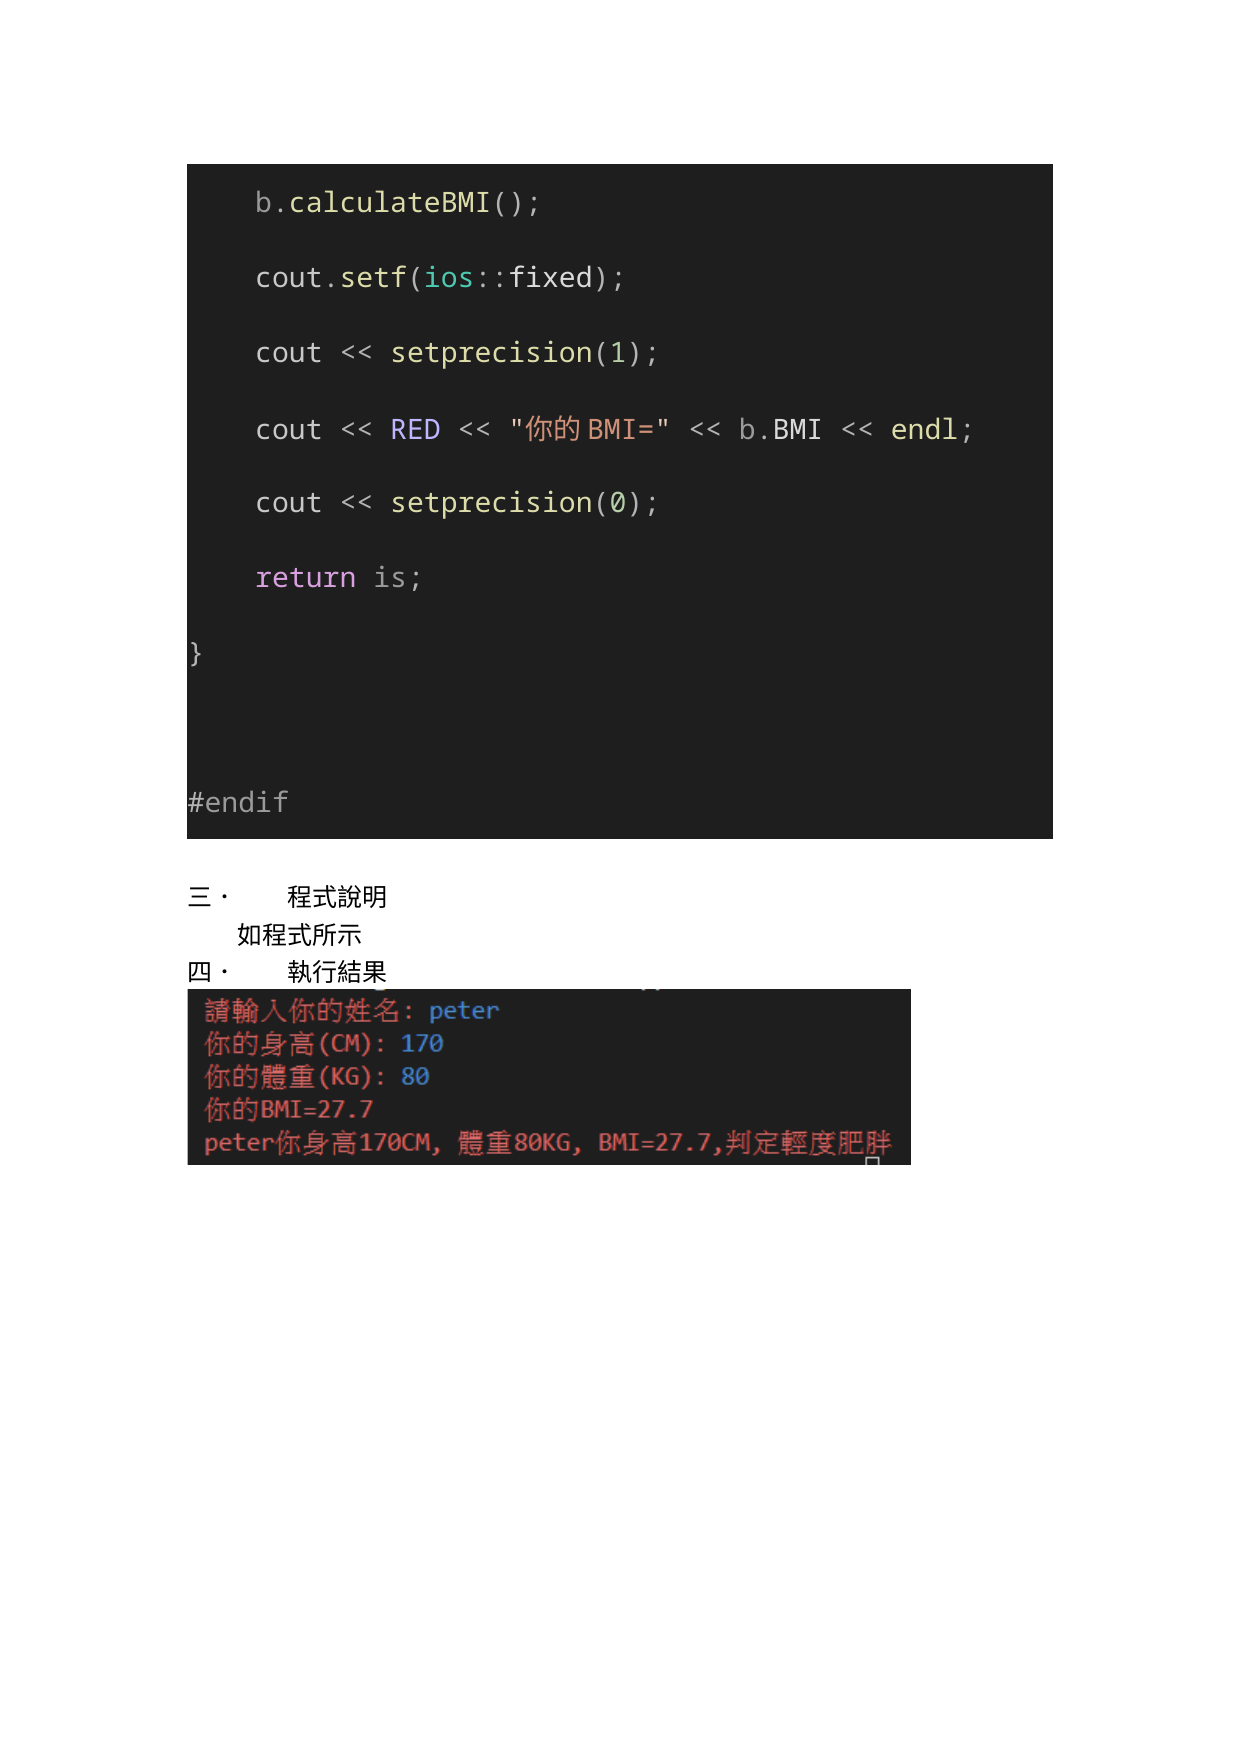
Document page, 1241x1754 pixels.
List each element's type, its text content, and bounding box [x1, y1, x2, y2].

text cout << RED << "你的BMI=" << b.BMI << endl; [187, 389, 1053, 464]
text cout.setf(ios::fixed); [187, 239, 1053, 314]
list 如程式所示 [237, 914, 1053, 952]
list 執行結果 [187, 952, 1053, 989]
text cout << setprecision(1); [187, 314, 1053, 389]
text #endif [187, 764, 1053, 839]
text cout << setprecision(0); [187, 464, 1053, 539]
text } [187, 614, 1053, 689]
text return is; [187, 539, 1053, 614]
list 程式說明 [187, 877, 1053, 914]
text b.calculateBMI(); [187, 164, 1053, 239]
picture [187, 989, 911, 1165]
